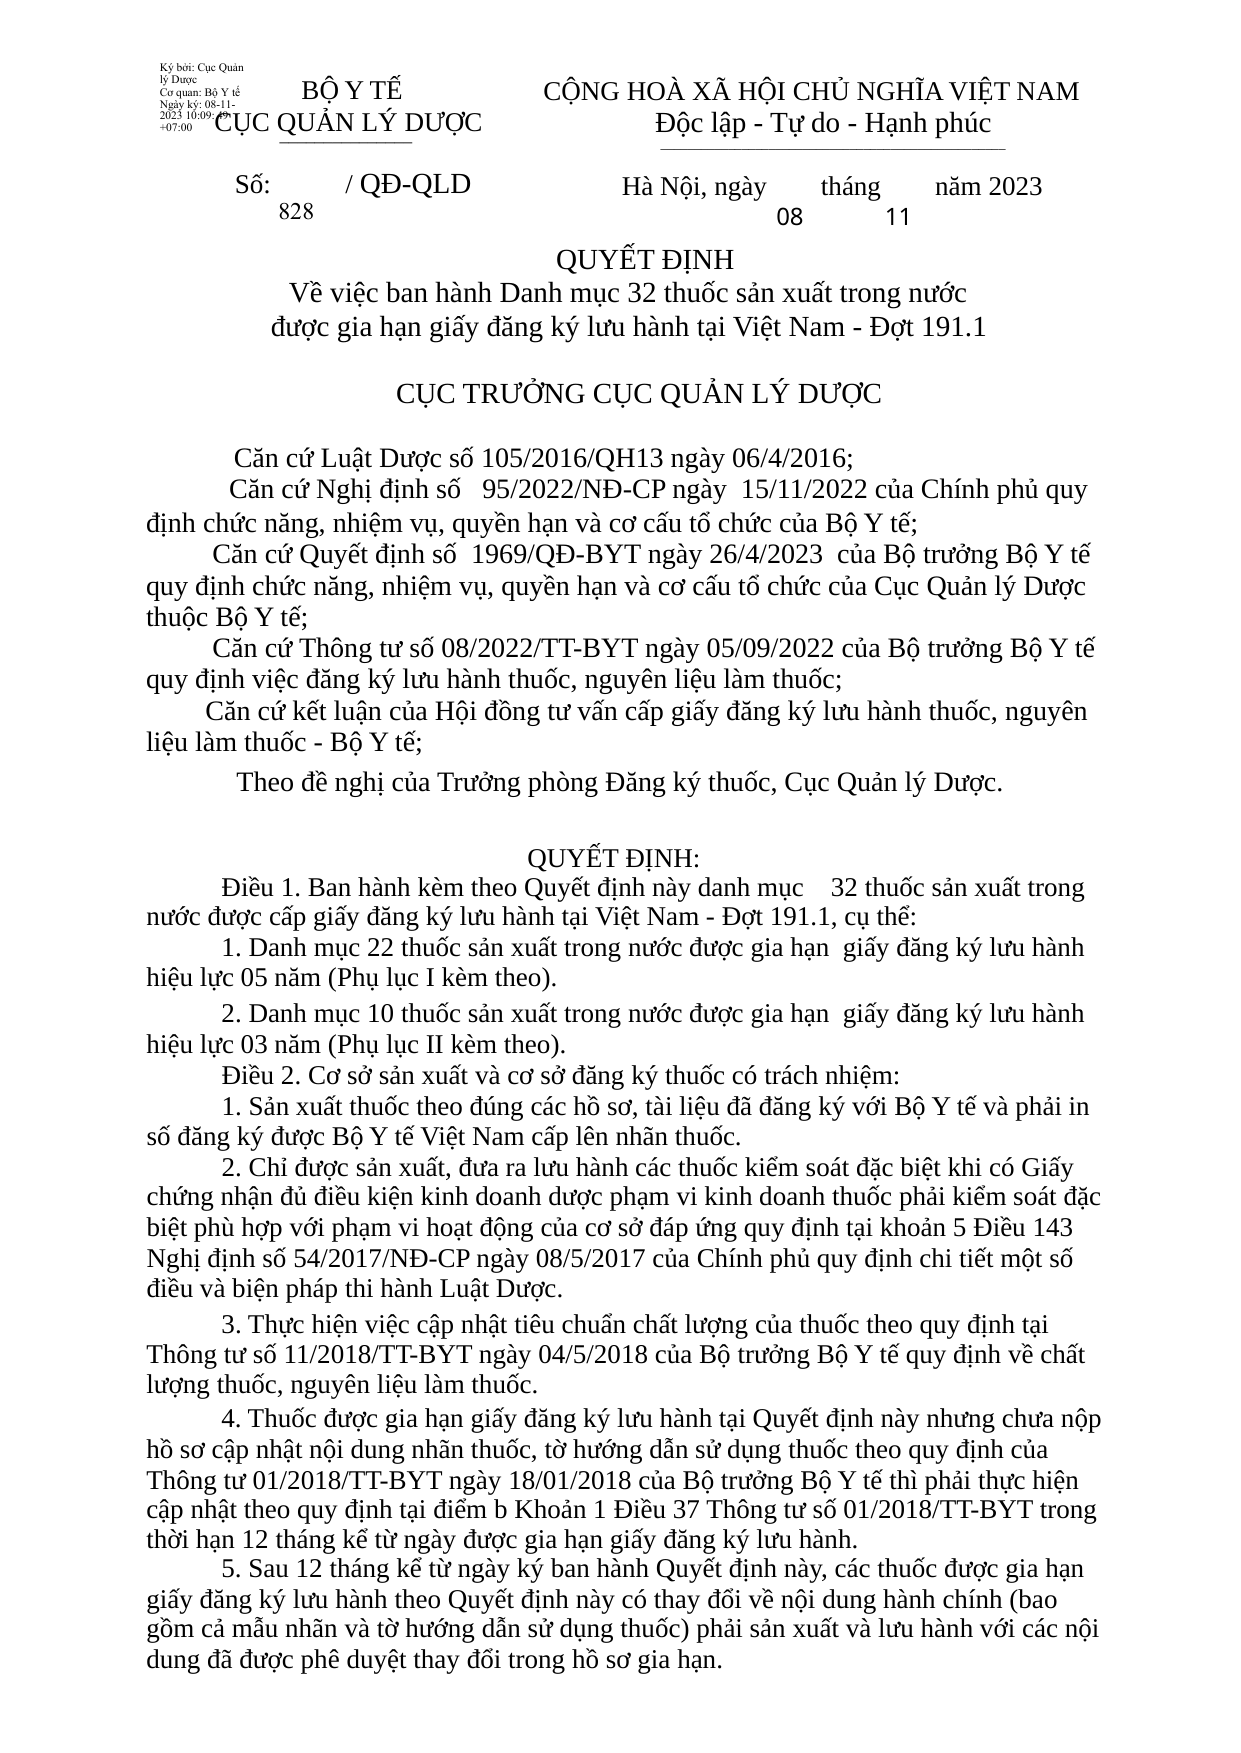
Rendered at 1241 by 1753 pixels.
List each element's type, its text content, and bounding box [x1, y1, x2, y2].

text Căn cứ Luật Dược số 105/2016/QH13 ngày 06/4/2016; [206, 442, 1240, 473]
text 828 [278, 200, 511, 224]
text 49 [217, 109, 246, 122]
text QUYẾT ĐỊNH [556, 243, 1151, 276]
text Ký bởi: Cục Quản [159, 61, 264, 74]
text Theo đề nghị của Trưởng phòng Đăng ký thuốc, Cục Quản lý Dược. [230, 767, 1122, 798]
text QUYẾT ĐỊNH: [527, 843, 1240, 873]
text hiệu lực 05 năm (Phụ lục I kèm theo). [146, 963, 1240, 992]
text CỤC QUẢN LÝ DƯỢC [214, 108, 534, 138]
text gồm cả mẫu nhãn và tờ hướng dẫn sử dụng thuốc) phải sản xuất và lưu hành với các nội [146, 1614, 1240, 1643]
text Số: / QĐ-QLD [234, 167, 511, 200]
text 1. Sản xuất thuốc theo đúng các hồ sơ, tài liệu đã đăng ký với Bộ Y tế và phải in [221, 1091, 1240, 1122]
text CỤC TRƯỞNG CỤC QUẢN LÝ DƯỢC [396, 378, 979, 410]
text Điều 1. Ban hành kèm theo Quyết định này danh mục 32 thuốc sản xuất trong [221, 873, 1240, 902]
text 2023 10:09: [159, 109, 214, 122]
text cập nhật theo quy định tại điểm b Khoản 1 Điều 37 Thông tư số 01/2018/TT-BYT trong [146, 1496, 1240, 1525]
text 1. Danh mục 22 thuốc sản xuất trong nước được gia hạn giấy đăng ký lưu hành [221, 932, 1240, 963]
text điều và biện pháp thi hành Luật Dược. [146, 1274, 1240, 1303]
text Căn cứ Quyết định số 1969/QĐ-BYT ngày 26/4/2023 của Bộ trưởng Bộ Y tế [198, 539, 1240, 570]
text Về việc ban hành Danh mục 32 thuốc sản xuất trong nước [289, 276, 1151, 309]
text Cơ quan: Bộ Y tế [159, 86, 264, 99]
text lượng thuốc, nguyên liệu làm thuốc. [146, 1369, 1240, 1400]
text 4. Thuốc được gia hạn giấy đăng ký lưu hành tại Quyết định này nhưng chưa nộp [221, 1403, 1240, 1433]
text Nghị định số 54/2017/NĐ-CP ngày 08/5/2017 của Chính phủ quy định chi tiết một số [146, 1243, 1240, 1274]
text giấy đăng ký lưu hành theo Quyết định này có thay đổi về nội dung hành chính (bao [146, 1583, 1240, 1614]
text nước được cấp giấy đăng ký lưu hành tại Việt Nam - Đợt 191.1, cụ thể: [146, 902, 1240, 932]
text quy định việc đăng ký lưu hành thuốc, nguyên liệu làm thuốc; [146, 664, 1240, 695]
text Hà Nội, ngày tháng năm 2023 [622, 172, 1162, 202]
text biệt phù hợp với phạm vi hoạt động của cơ sở đáp ứng quy định tại khoản 5 Điều 143 [146, 1211, 1240, 1243]
text thuộc Bộ Y tế; [146, 601, 1240, 633]
text được gia hạn giấy đăng ký lưu hành tại Việt Nam - Đợt 191.1 [271, 309, 1151, 343]
text BỘ Y TẾ [301, 76, 445, 106]
text Điều 2. Cơ sở sản xuất và cơ sở đăng ký thuốc có trách nhiệm: [221, 1061, 1240, 1091]
text Độc lập - Tự do - Hạnh phúc [655, 106, 1192, 139]
text Thông tư số 11/2018/TT-BYT ngày 04/5/2018 của Bộ trưởng Bộ Y tế quy định về chất [146, 1340, 1240, 1369]
text 3. Thực hiện việc cập nhật tiêu chuẩn chất lượng của thuốc theo quy định tại [221, 1310, 1240, 1340]
text 08 11 [776, 202, 1162, 231]
text CỘNG HOÀ XÃ HỘI CHỦ NGHĨA VIỆT NAM [543, 77, 1192, 106]
text chứng nhận đủ điều kiện kinh doanh dược phạm vi kinh doanh thuốc phải kiểm soát đặc [146, 1182, 1240, 1211]
text _______________ [279, 126, 443, 145]
text Căn cứ kết luận của Hội đồng tư vấn cấp giấy đăng ký lưu hành thuốc, nguyên [205, 695, 1240, 726]
text dung đã được phê duyệt thay đổi trong hồ sơ gia hạn. [146, 1643, 1240, 1675]
text 5. Sau 12 tháng kể từ ngày ký ban hành Quyết định này, các thuốc được gia hạn [221, 1554, 1240, 1583]
text quy định chức năng, nhiệm vụ, quyền hạn và cơ cấu tổ chức của Cục Quản lý Dược [146, 570, 1240, 601]
text 2. Chỉ được sản xuất, đưa ra lưu hành các thuốc kiểm soát đặc biệt khi có Giấy [221, 1151, 1240, 1182]
text số đăng ký được Bộ Y tế Việt Nam cấp lên nhãn thuốc. [146, 1122, 1240, 1151]
text thời hạn 12 tháng kể từ ngày được gia hạn giấy đăng ký lưu hành. [146, 1525, 1240, 1554]
text hiệu lực 03 năm (Phụ lục II kèm theo). [146, 1028, 1240, 1059]
text hồ sơ cập nhật nội dung nhãn thuốc, tờ hướng dẫn sử dụng thuốc theo quy định của [146, 1433, 1240, 1464]
text Căn cứ Thông tư số 08/2022/TT-BYT ngày 05/09/2022 của Bộ trưởng Bộ Y tế [198, 633, 1240, 664]
text liệu làm thuốc - Bộ Y tế; [146, 726, 1240, 758]
text định chức năng, nhiệm vụ, quyền hạn và cơ cấu tổ chức của Bộ Y tế; [146, 508, 1240, 539]
text 2. Danh mục 10 thuốc sản xuất trong nước được gia hạn giấy đăng ký lưu hành [221, 998, 1240, 1028]
text Căn cứ Nghị định số 95/2022/NĐ-CP ngày 15/11/2022 của Chính phủ quy [229, 473, 1240, 504]
text Thông tư 01/2018/TT-BYT ngày 18/01/2018 của Bộ trưởng Bộ Y tế thì phải thực hiện [146, 1464, 1240, 1496]
